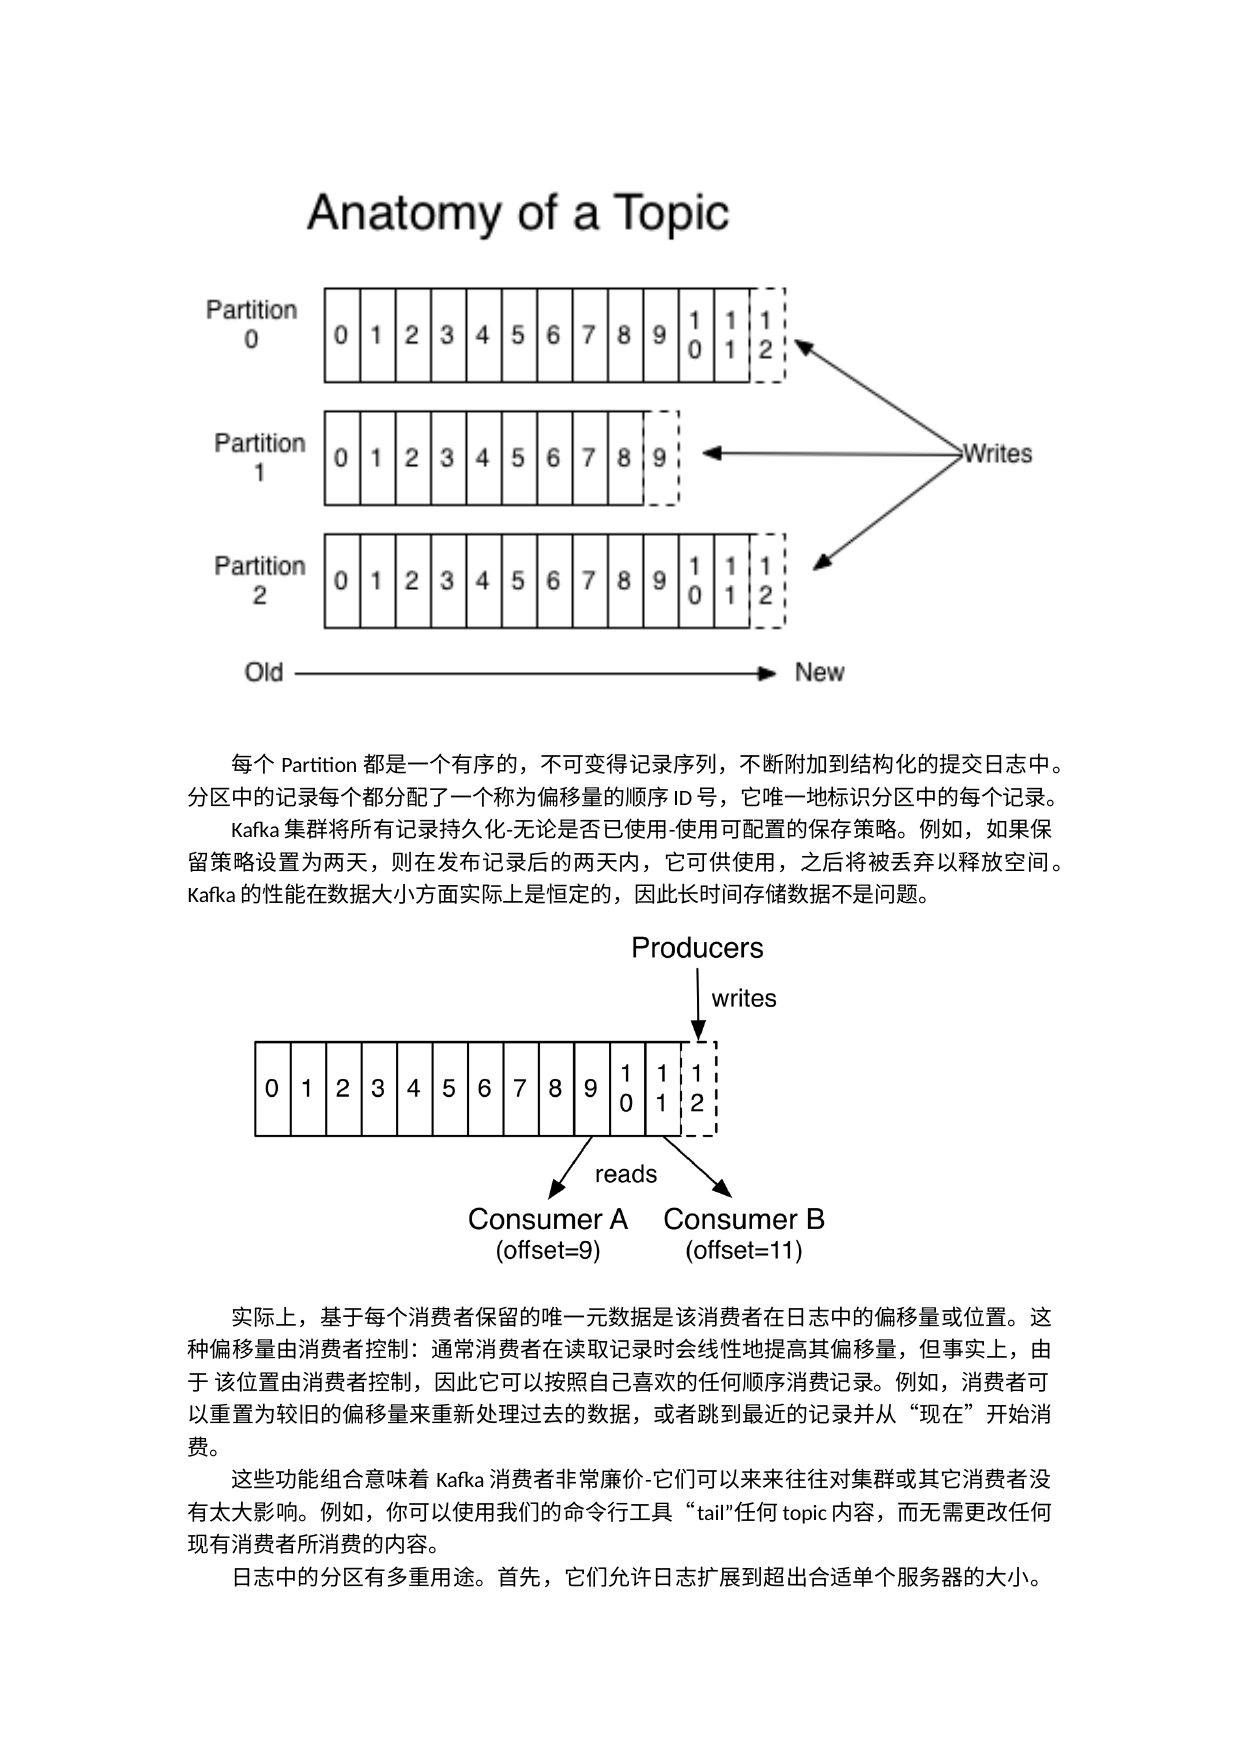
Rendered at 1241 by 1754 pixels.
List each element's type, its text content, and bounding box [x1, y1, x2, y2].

text 实际上，基于每个消费者保留的唯一元数据是该消费者在日志中的偏移量或位置。这种偏移量由消费者控制：通常消费者在读取记录时会线性地提高其偏移量，但事实上，由于 该位置由消费者控制，因此它可以按照自己喜欢的任何顺序消费记录。例如，消费者可以重置为较旧的偏移量来重新处理过去的数据，或者跳到最近的记录并从“现在”开始消费。 [187, 1299, 1053, 1462]
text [187, 1559, 1053, 1592]
picture [187, 162, 1053, 717]
text 每个 Partition 都是一个有序的，不可变得记录序列，不断附加到结构化的提交日志中。分区中的记录每个都分配了一个称为偏移量的顺序ID号，它唯一地标识分区中的每个记录。 [187, 747, 1053, 812]
picture [231, 909, 844, 1283]
text 这些功能组合意味着Kafka消费者非常廉价-它们可以来来往往对集群或其它消费者没有太大影响。例如，你可以使用我们的命令行工具“tail”任何topic内容，而无需更改任何现有消费者所消费的内容。 [187, 1462, 1053, 1559]
text Kafka集群将所有记录持久化-无论是否已使用-使用可配置的保存策略。例如，如果保留策略设置为两天，则在发布记录后的两天内，它可供使用，之后将被丢弃以释放空间。Kafka的性能在数据大小方面实际上是恒定的，因此长时间存储数据不是问题。 [187, 812, 1053, 909]
